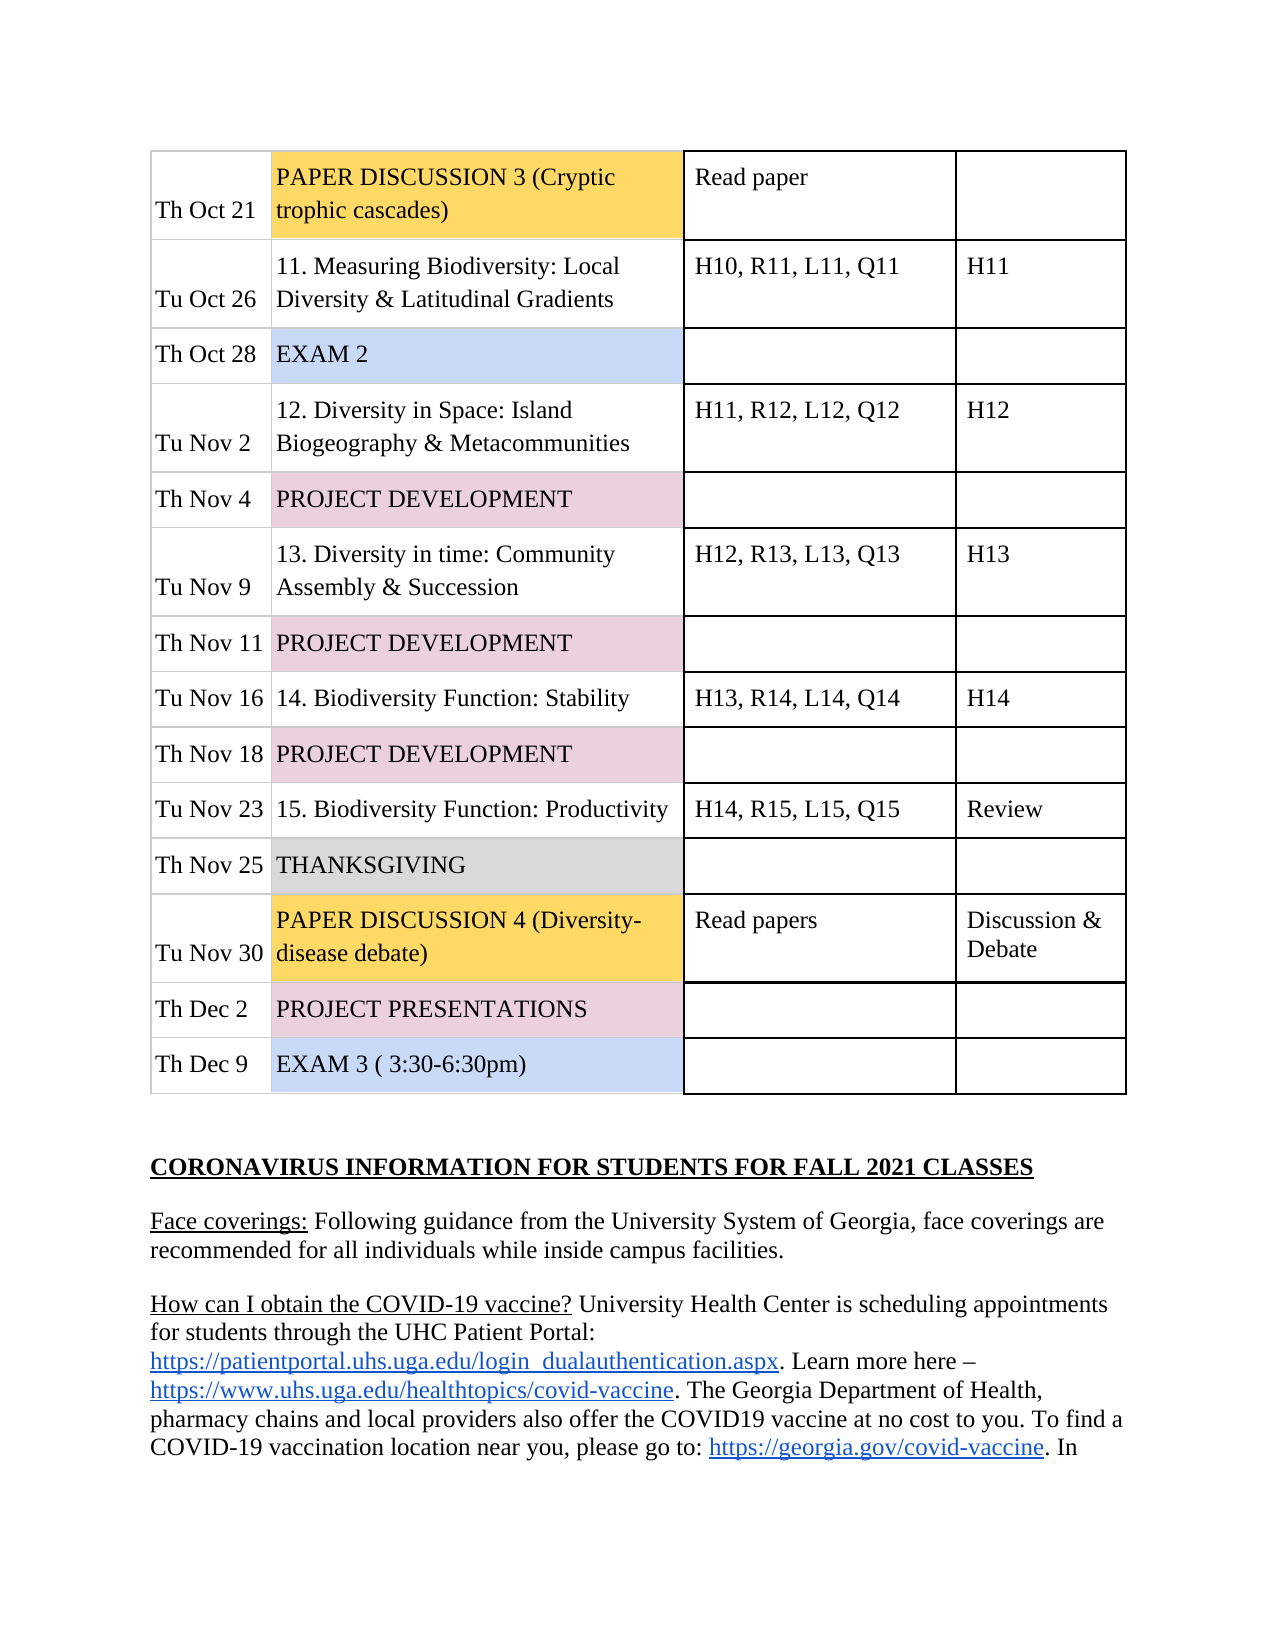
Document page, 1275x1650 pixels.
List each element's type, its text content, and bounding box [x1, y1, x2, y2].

table_cell H12, R13, L13, Q13 [685, 529, 955, 615]
table_cell THANKSGIVING [272, 839, 683, 893]
table_cell Th Oct 28 [152, 329, 271, 383]
table_cell Th Dec 2 [152, 983, 271, 1037]
table_cell PROJECT DEVELOPMENT [272, 473, 683, 527]
text CORONAVIRUS INFORMATION FOR STUDENTS FOR FALL 2021 CLASSES [150, 1152, 1125, 1181]
table_cell [957, 329, 1125, 383]
table_cell Read paper [685, 152, 955, 238]
table_cell Th Nov 11 [152, 617, 271, 671]
table_cell PROJECT DEVELOPMENT [272, 728, 683, 782]
table_cell [957, 617, 1125, 671]
table_cell Tu Nov 16 [152, 672, 271, 726]
table_cell Tu Nov 23 [152, 783, 271, 837]
table_cell H12 [957, 385, 1125, 471]
table_cell Tu Oct 26 [152, 240, 271, 327]
table_cell 13. Diversity in time: Community Assembly & Succession [272, 528, 683, 615]
table_cell H13, R14, L14, Q14 [685, 673, 955, 726]
table_cell [685, 839, 955, 893]
table_cell Read papers [685, 895, 955, 981]
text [150, 1289, 1125, 1461]
table_cell Tu Nov 30 [152, 895, 271, 981]
table_cell [685, 617, 955, 671]
table_cell Tu Nov 2 [152, 384, 271, 471]
table_cell H13 [957, 529, 1125, 615]
table_cell PROJECT PRESENTATIONS [272, 983, 683, 1037]
table_cell EXAM 3 ( 3:30-6:30pm) [272, 1038, 683, 1092]
table_cell 12. Diversity in Space: Island Biogeography & Metacommunities [272, 384, 683, 471]
table_cell [957, 728, 1125, 782]
table_cell [957, 152, 1125, 238]
table_cell Tu Nov 9 [152, 528, 271, 615]
table_cell Th Oct 21 [152, 152, 271, 238]
table_cell [957, 473, 1125, 527]
table_cell H10, R11, L11, Q11 [685, 241, 955, 327]
table_cell 14. Biodiversity Function: Stability [272, 672, 683, 726]
table_cell H11, R12, L12, Q12 [685, 385, 955, 471]
table_cell PAPER DISCUSSION 3 (Cryptic trophic cascades) [272, 152, 683, 238]
table_cell H14, R15, L15, Q15 [685, 784, 955, 837]
table_cell PROJECT DEVELOPMENT [272, 617, 683, 671]
table_cell Th Nov 25 [152, 839, 271, 893]
table_cell Th Dec 9 [152, 1038, 271, 1092]
table_cell [685, 984, 955, 1037]
table_cell [957, 839, 1125, 893]
text Face coverings: Following guidance from the University System of Georgia, face coverings are recommended for all individuals while inside campus facilities. [150, 1206, 1125, 1264]
table_cell [957, 1039, 1125, 1092]
table_cell Th Nov 4 [152, 473, 271, 527]
table_cell [957, 984, 1125, 1037]
table_cell [685, 473, 955, 527]
table_cell [685, 728, 955, 782]
table_cell H11 [957, 241, 1125, 327]
table_cell Discussion & Debate [957, 895, 1125, 981]
table_cell PAPER DISCUSSION 4 (Diversity-disease debate) [272, 895, 683, 981]
table_cell 11. Measuring Biodiversity: Local Diversity & Latitudinal Gradients [272, 240, 683, 327]
table_cell H14 [957, 673, 1125, 726]
table_cell Review [957, 784, 1125, 837]
table_cell [685, 329, 955, 383]
table_cell [685, 1039, 955, 1092]
table_cell Th Nov 18 [152, 728, 271, 782]
table_cell EXAM 2 [272, 329, 683, 383]
table_cell 15. Biodiversity Function: Productivity [272, 783, 683, 837]
